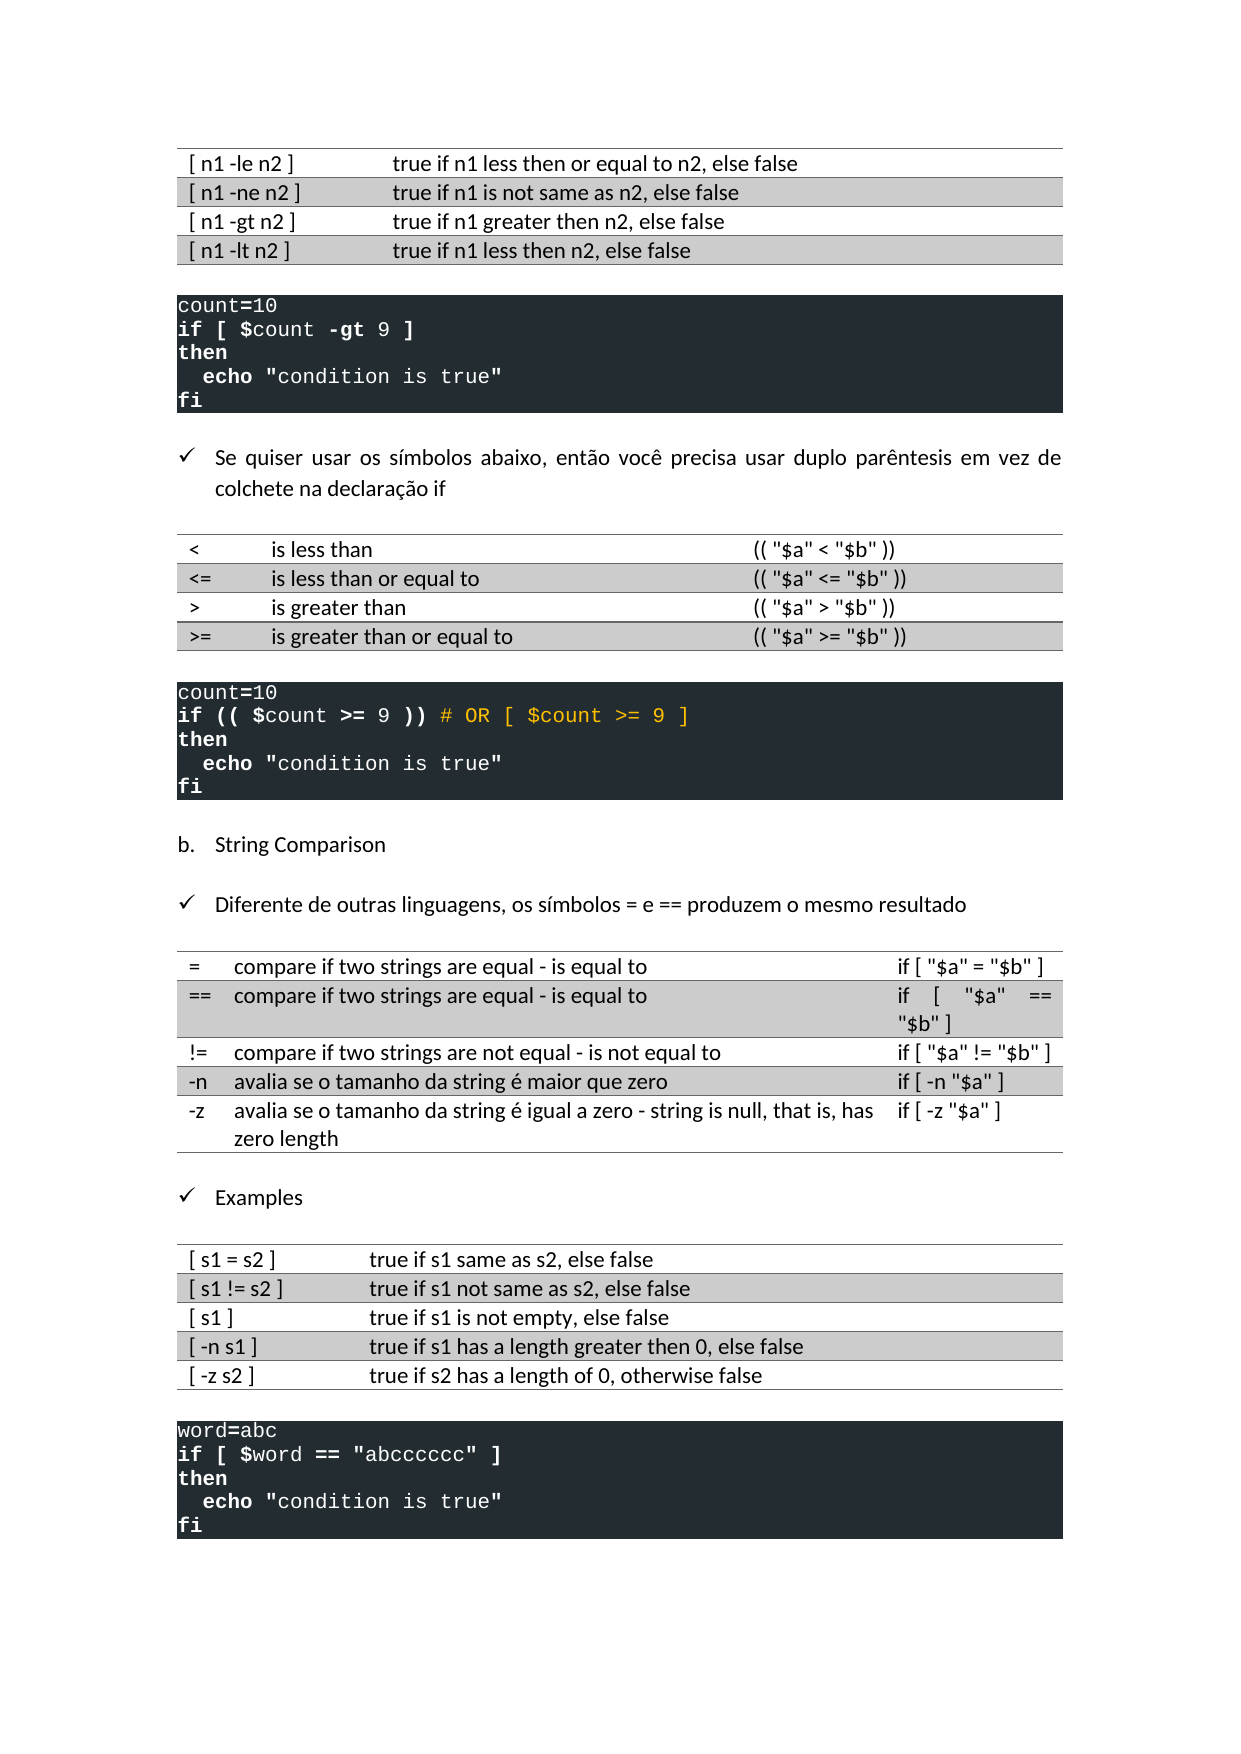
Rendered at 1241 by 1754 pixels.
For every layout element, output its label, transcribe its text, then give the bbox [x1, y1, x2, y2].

table_cell is less than or equal to [260, 564, 742, 592]
table_cell avalia se o tamanho da string é maior que zero [223, 1067, 886, 1095]
text then [177, 1468, 1063, 1491]
text echo "condition is true" [177, 753, 1063, 776]
table_cell -z [177, 1096, 223, 1152]
table_cell <= [177, 564, 260, 592]
table_cell [ n1 -lt n2 ] [177, 236, 381, 264]
text word=abc [177, 1421, 1063, 1444]
text count=10 [177, 295, 1063, 319]
table_cell [ n1 -le n2 ] [177, 149, 381, 177]
table_cell == [177, 981, 223, 1037]
list Diferente de outras linguagens, os símbolos = e == produzem o mesmo resultado [177, 891, 1063, 918]
table_header (( "$a" < "$b" )) [742, 535, 1063, 563]
table_cell >= [177, 623, 260, 650]
table_cell != [177, 1038, 223, 1066]
list Se quiser usar os símbolos abaixo, então você precisa usar duplo parêntesis em vez de colchete na declaração if [177, 443, 1063, 502]
text count=10 [177, 682, 1063, 705]
table_header = [177, 952, 223, 980]
table_cell true if n1 less then or equal to n2, else false [381, 149, 1063, 177]
text echo "condition is true" [177, 366, 1063, 390]
table_cell [ n1 -ne n2 ] [177, 178, 381, 206]
table_cell avalia se o tamanho da string é igual a zero - string is null, that is, has zero length [223, 1096, 886, 1152]
text if [ $count -gt 9 ] [177, 319, 1063, 342]
table_cell if [ "$a" == "$b" ] [886, 981, 1063, 1037]
table_cell if [ -z "$a" ] [886, 1096, 1063, 1152]
text then [177, 729, 1063, 753]
table_cell compare if two strings are equal - is equal to [223, 981, 886, 1037]
table_cell if [ "$a" != "$b" ] [886, 1038, 1063, 1066]
table_cell [ n1 -gt n2 ] [177, 207, 381, 235]
table_cell [ s1 != s2 ] [177, 1274, 358, 1302]
table_cell (( "$a" <= "$b" )) [742, 564, 1063, 592]
table_cell true if n1 less then n2, else false [381, 236, 1063, 264]
table_cell is greater than or equal to [260, 623, 742, 650]
table_cell (( "$a" >= "$b" )) [742, 623, 1063, 650]
table_cell [ s1 ] [177, 1303, 358, 1331]
table_cell compare if two strings are not equal - is not equal to [223, 1038, 886, 1066]
table_cell true if s1 is not empty, else false [358, 1303, 1063, 1331]
text if [ $word == "abcccccc" ] [177, 1444, 1063, 1468]
table_cell is greater than [260, 593, 742, 621]
table_cell [ -z s2 ] [177, 1361, 358, 1389]
table_header compare if two strings are equal - is equal to [223, 952, 886, 980]
table_header is less than [260, 535, 742, 563]
table_cell true if n1 greater then n2, else false [381, 207, 1063, 235]
text fi [177, 1515, 1063, 1539]
table_cell true if s1 has a length greater then 0, else false [358, 1332, 1063, 1360]
list String Comparison [177, 830, 1063, 858]
table_cell (( "$a" > "$b" )) [742, 593, 1063, 621]
table_header if [ "$a" = "$b" ] [886, 952, 1063, 980]
table_cell true if n1 is not same as n2, else false [381, 178, 1063, 206]
table_cell true if s2 has a length of 0, otherwise false [358, 1361, 1063, 1389]
table_cell > [177, 593, 260, 621]
text then [177, 342, 1063, 366]
table_header true if s1 same as s2, else false [358, 1245, 1063, 1273]
table_cell true if s1 not same as s2, else false [358, 1274, 1063, 1302]
list Examples [177, 1183, 1063, 1212]
table_header [ s1 = s2 ] [177, 1245, 358, 1273]
table_cell [ -n s1 ] [177, 1332, 358, 1360]
text if (( $count >= 9 )) # OR [ $count >= 9 ] [177, 705, 1063, 729]
table_cell -n [177, 1067, 223, 1095]
text fi [177, 776, 1063, 800]
text echo "condition is true" [177, 1491, 1063, 1515]
table_cell if [ -n "$a" ] [886, 1067, 1063, 1095]
table_header < [177, 535, 260, 563]
text fi [177, 390, 1063, 413]
